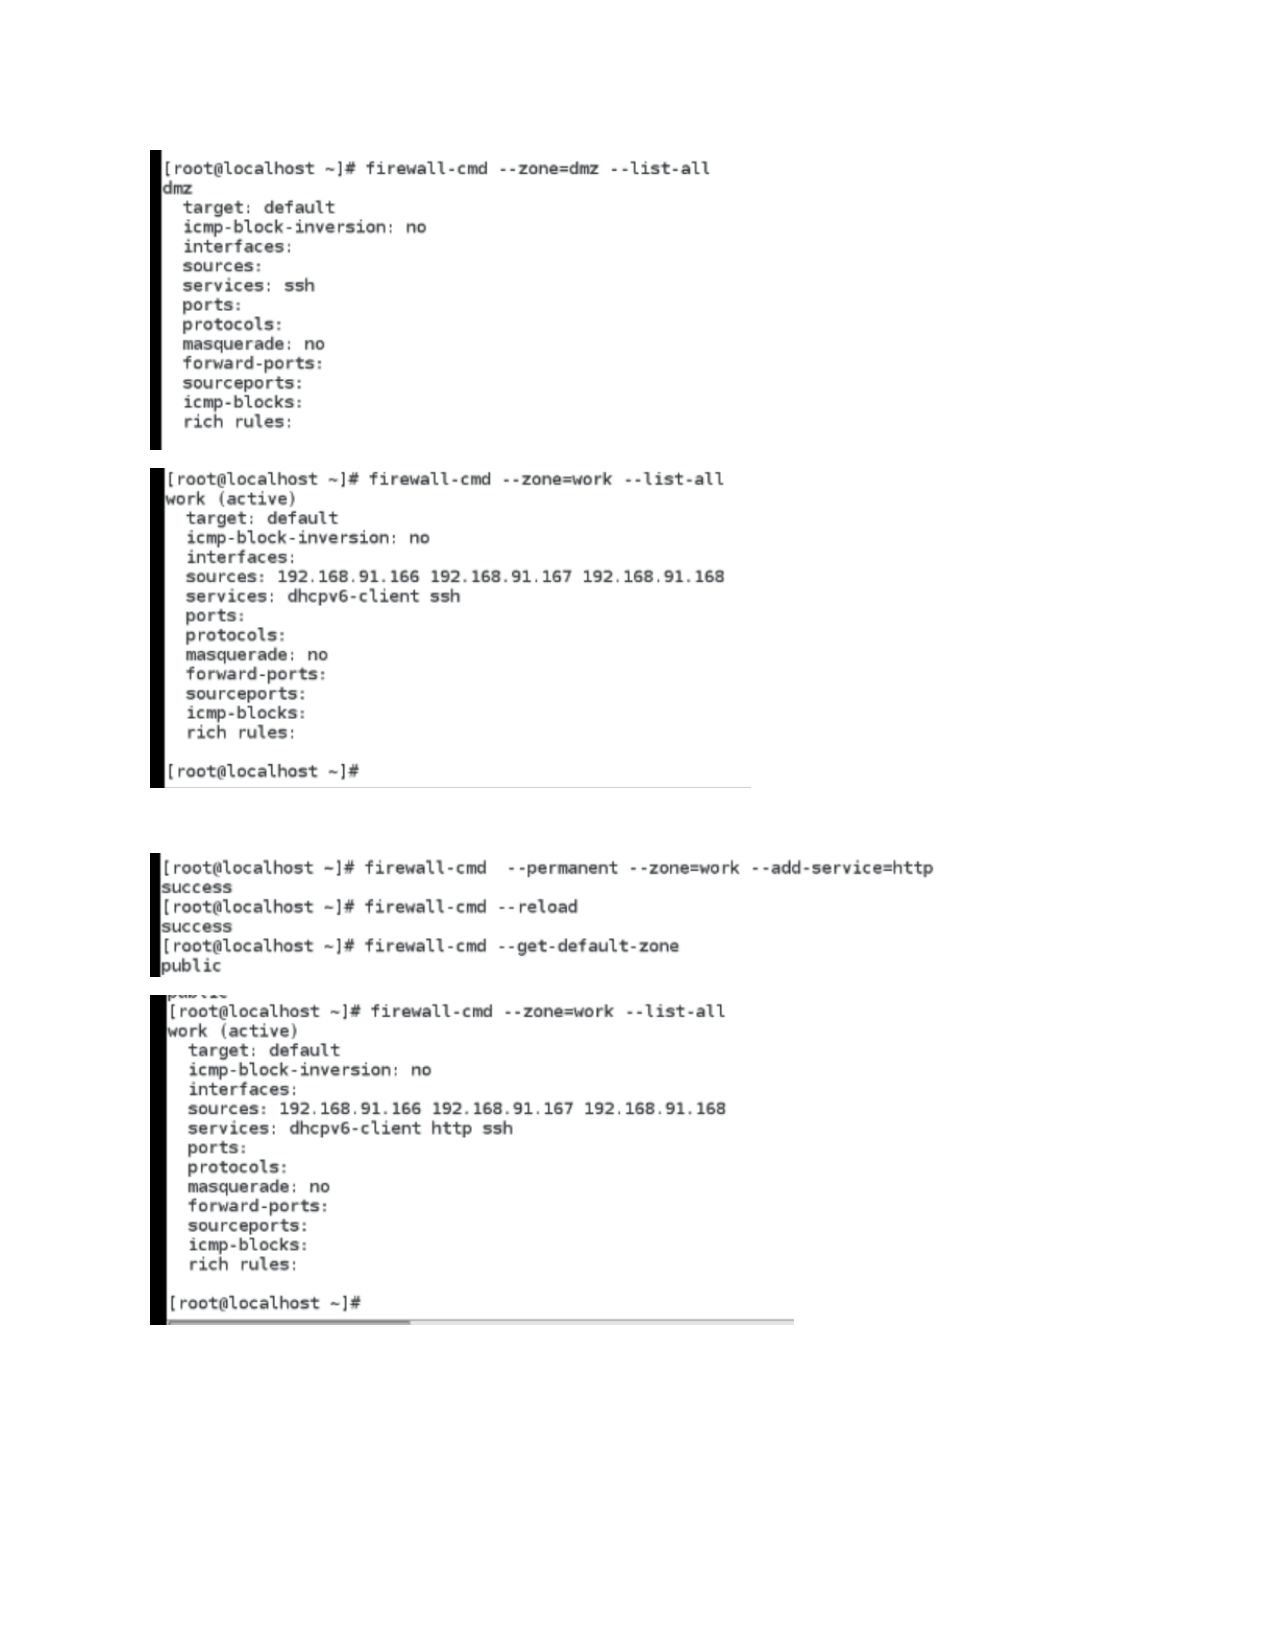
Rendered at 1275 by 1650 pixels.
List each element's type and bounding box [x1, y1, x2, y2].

picture [150, 853, 986, 977]
picture [150, 468, 752, 788]
picture [150, 995, 794, 1325]
picture [150, 150, 807, 450]
